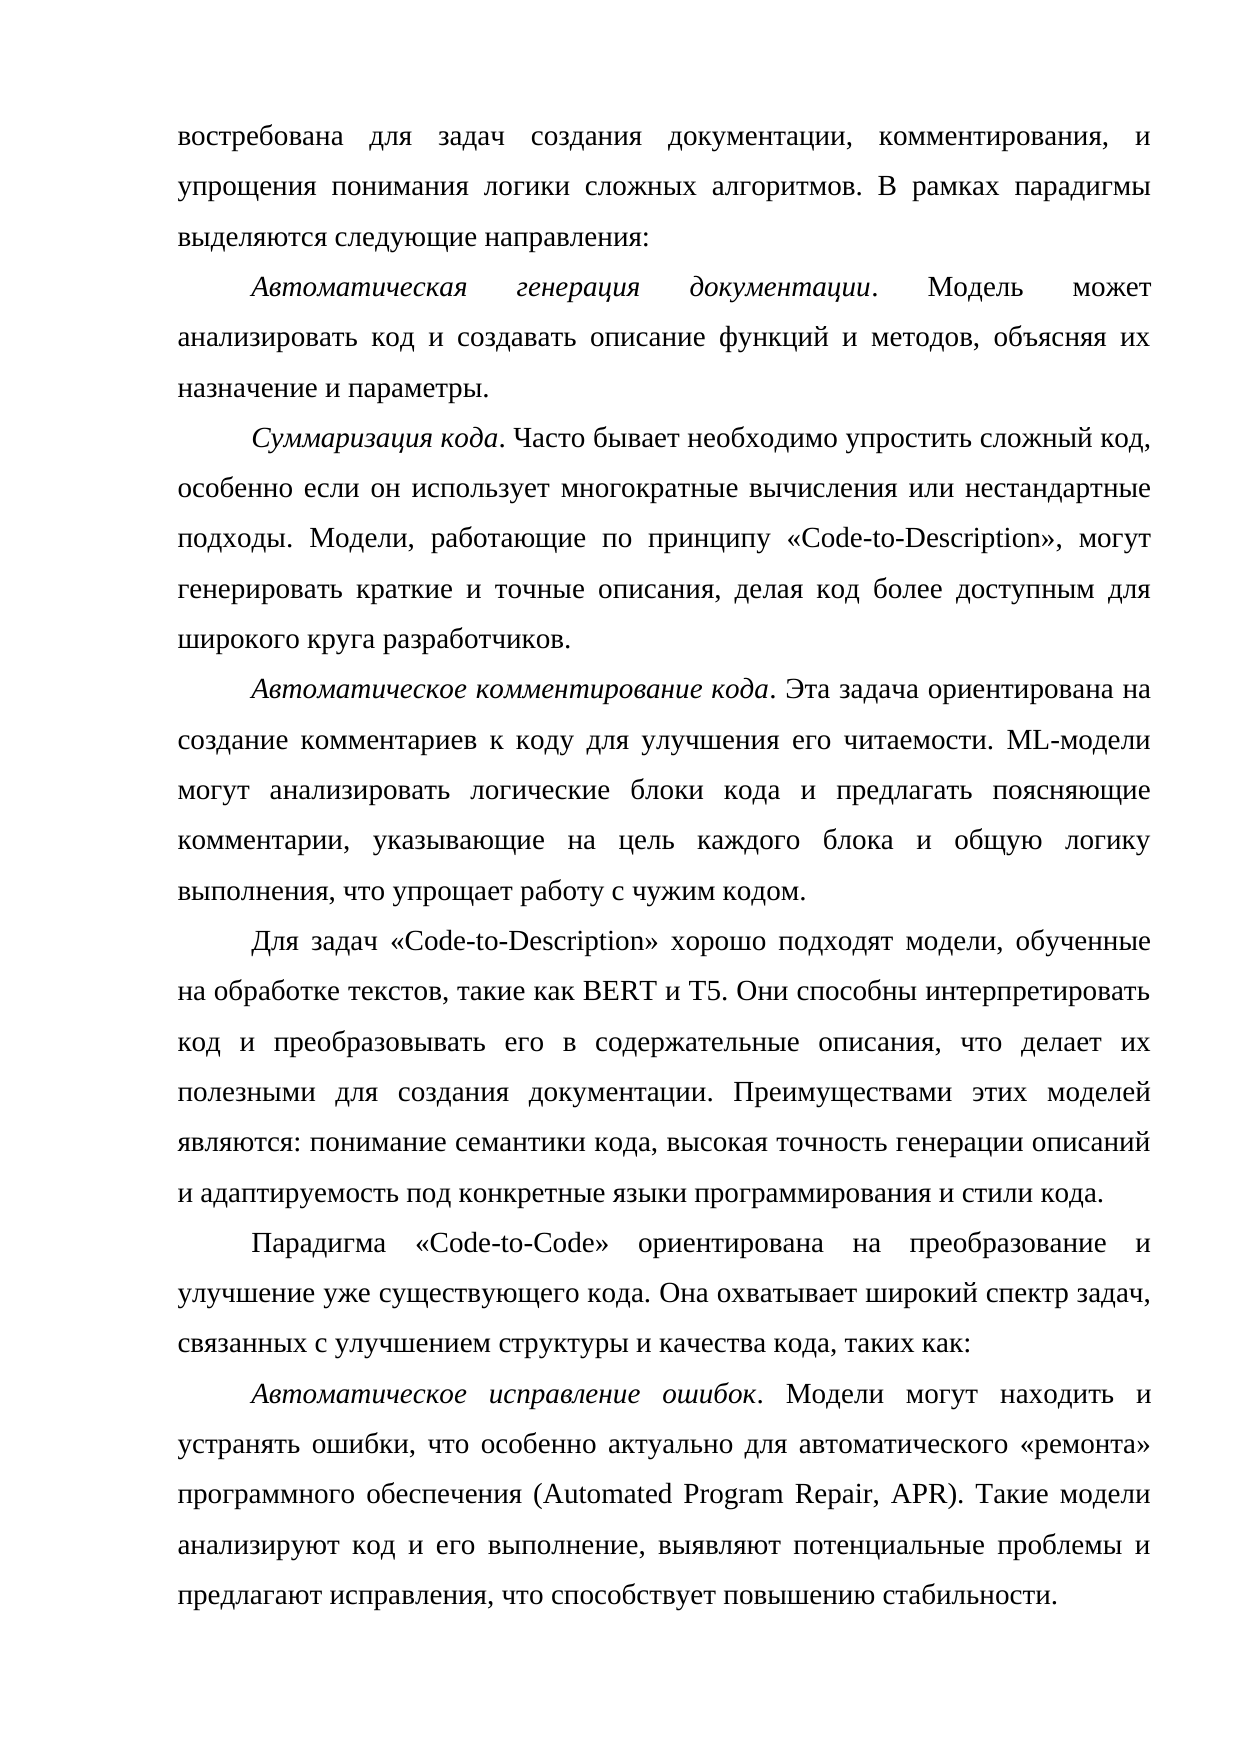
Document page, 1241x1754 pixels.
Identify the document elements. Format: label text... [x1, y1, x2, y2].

text Автоматическое комментирование кода. Эта задача ориентирована на создание комментариев к коду для улучшения его читаемости. ML-модели могут анализировать логические блоки кода и предлагать поясняющие комментарии, указывающие на цель каждого блока и общую логику выполнения, что упрощает работу с чужим кодом. [177, 672, 1152, 906]
text Автоматическая генерация документации. Модель может анализировать код и создавать описание функций и методов, объясняя их назначение и параметры. [177, 269, 1152, 403]
text Для задач «Code-to-Description» хорошо подходят модели, обученные на обработке текстов, такие как BERT и T5. Они способны интерпретировать код и преобразовывать его в содержательные описания, что делает их полезными для создания документации. Преимуществами этих моделей являются: понимание семантики кода, высокая точность генерации описаний и адаптируемость под конкретные языки программирования и стили кода. [177, 923, 1152, 1208]
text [177, 118, 1152, 252]
text Автоматическое исправление ошибок. Модели могут находить и устранять ошибки, что особенно актуально для автоматического «ремонта» программного обеспечения (Automated Program Repair, APR). Такие модели анализируют код и его выполнение, выявляют потенциальные проблемы и предлагают исправления, что способствует повышению стабильности. [177, 1376, 1152, 1611]
text Суммаризация кода. Часто бывает необходимо упростить сложный код, особенно если он использует многократные вычисления или нестандартные подходы. Модели, работающие по принципу «Code-to-Description», могут генерировать краткие и точные описания, делая код более доступным для широкого круга разработчиков. [177, 420, 1152, 655]
text Парадигма «Code-to-Code» ориентирована на преобразование и улучшение уже существующего кода. Она охватывает широкий спектр задач, связанных с улучшением структуры и качества кода, таких как: [177, 1225, 1152, 1359]
